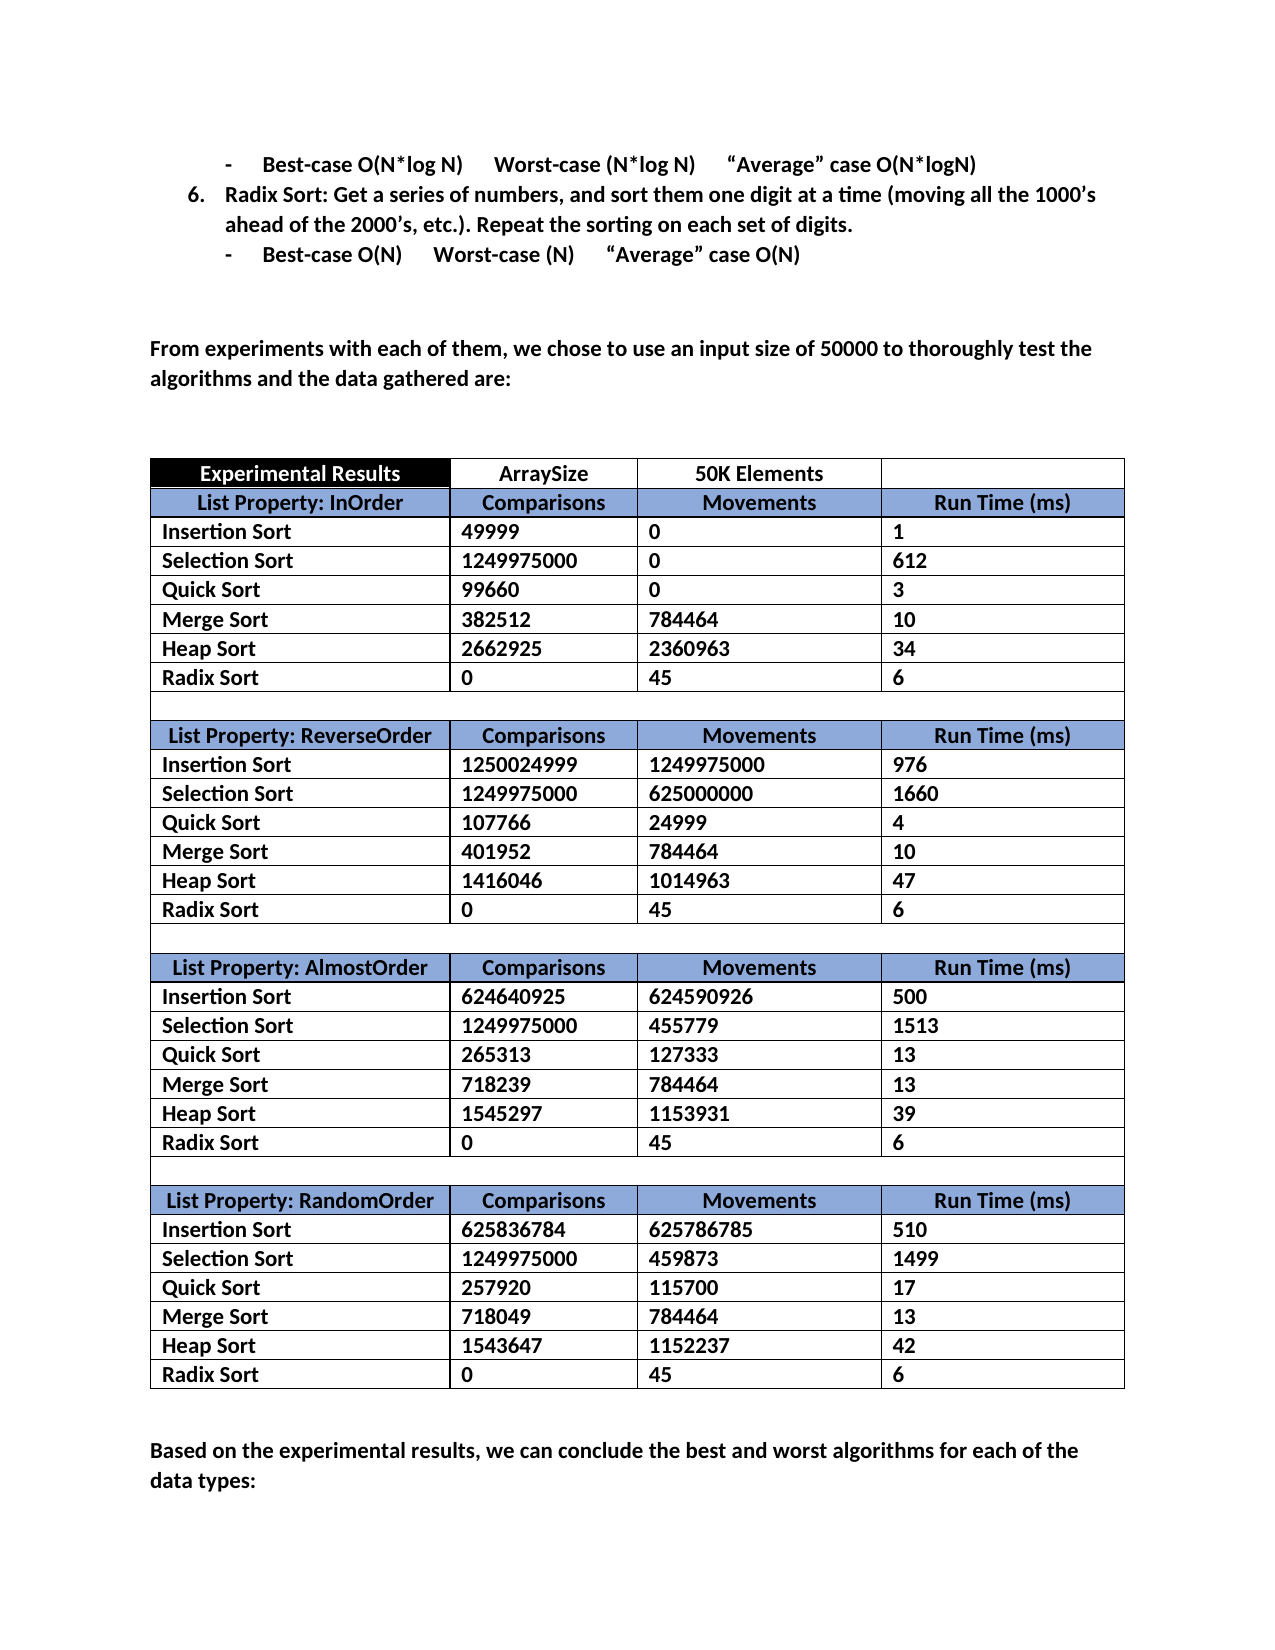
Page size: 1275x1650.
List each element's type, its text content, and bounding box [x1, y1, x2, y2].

table_cell 6 [882, 1128, 1124, 1156]
table_cell 45 [638, 1128, 881, 1156]
table_cell Run Time (ms) [882, 489, 1124, 516]
table_cell Radix Sort [151, 895, 449, 923]
table_cell 500 [882, 983, 1124, 1011]
table_cell 1249975000 [451, 547, 637, 574]
table_cell Radix Sort [151, 663, 449, 691]
table_cell Selection Sort [151, 779, 449, 807]
table_cell 624640925 [451, 983, 637, 1011]
table_cell 0 [638, 547, 881, 574]
text From experiments with each of them, we chose to use an input size of 50000 to thoroughly test the algorithms and the data gathered are: [150, 334, 1125, 393]
table_cell Movements [638, 1186, 881, 1214]
table_cell 45 [638, 663, 881, 691]
table_cell 0 [638, 518, 881, 546]
table_cell 455779 [638, 1012, 881, 1039]
table_cell Merge Sort [151, 605, 449, 633]
table_header Experimental Results [151, 459, 449, 487]
table_cell Comparisons [451, 1186, 637, 1214]
table_cell Quick Sort [151, 576, 449, 604]
table_cell [151, 924, 1124, 952]
table_cell Run Time (ms) [882, 1186, 1124, 1214]
table_cell 45 [638, 1360, 881, 1388]
table_cell Merge Sort [151, 1302, 449, 1330]
table_cell Merge Sort [151, 1070, 449, 1098]
table_cell 0 [638, 576, 881, 604]
table_cell 49999 [451, 518, 637, 546]
table_cell 625836784 [451, 1215, 637, 1243]
table_cell 1014963 [638, 866, 881, 894]
table_cell 976 [882, 750, 1124, 778]
table_cell 4 [882, 808, 1124, 836]
table_cell 784464 [638, 837, 881, 865]
table_cell 1545297 [451, 1099, 637, 1127]
table_cell 1250024999 [451, 750, 637, 778]
table_cell 6 [882, 663, 1124, 691]
table_cell List Property: InOrder [151, 489, 449, 516]
table_cell Insertion Sort [151, 983, 449, 1011]
table_cell 10 [882, 605, 1124, 633]
table_cell Run Time (ms) [882, 721, 1124, 749]
table_cell 13 [882, 1302, 1124, 1330]
table_cell Insertion Sort [151, 518, 449, 546]
table_cell 0 [451, 1360, 637, 1388]
table_cell 39 [882, 1099, 1124, 1127]
table_cell 99660 [451, 576, 637, 604]
table_cell 1152237 [638, 1331, 881, 1359]
table_cell [151, 1157, 1124, 1185]
list Radix Sort: Get a series of numbers, and sort them one digit at a time (moving all the 1000’s ahead of the 2000’s, etc.). Repeat the sorting on each set of digits. [187, 180, 1125, 238]
table_cell 1249975000 [451, 1244, 637, 1272]
table_cell Selection Sort [151, 1012, 449, 1039]
table_cell 1249975000 [638, 750, 881, 778]
table_cell Insertion Sort [151, 1215, 449, 1243]
table_header [882, 459, 1124, 487]
table_cell 24999 [638, 808, 881, 836]
table_cell Quick Sort [151, 1041, 449, 1069]
table_cell 784464 [638, 1070, 881, 1098]
table_cell 47 [882, 866, 1124, 894]
table_cell Comparisons [451, 954, 637, 981]
table_header ArraySize [451, 459, 637, 487]
table_cell Movements [638, 721, 881, 749]
table_cell 6 [882, 1360, 1124, 1388]
table_cell 45 [638, 895, 881, 923]
table_cell Comparisons [451, 489, 637, 516]
table_cell [151, 692, 1124, 720]
table_cell 718239 [451, 1070, 637, 1098]
table_cell 401952 [451, 837, 637, 865]
table_cell 1249975000 [451, 779, 637, 807]
table_cell Quick Sort [151, 1273, 449, 1301]
text Based on the experimental results, we can conclude the best and worst algorithms for each of the data types: [150, 1436, 1125, 1494]
table_cell 257920 [451, 1273, 637, 1301]
table_cell 1153931 [638, 1099, 881, 1127]
table_cell Radix Sort [151, 1360, 449, 1388]
table_cell 784464 [638, 1302, 881, 1330]
table_cell 1660 [882, 779, 1124, 807]
table_cell 382512 [451, 605, 637, 633]
table_cell 1 [882, 518, 1124, 546]
table_cell List Property: AlmostOrder [151, 954, 449, 981]
table_cell Selection Sort [151, 1244, 449, 1272]
table_cell 265313 [451, 1041, 637, 1069]
table_cell 459873 [638, 1244, 881, 1272]
table_cell 13 [882, 1041, 1124, 1069]
table_cell Comparisons [451, 721, 637, 749]
table_cell 1249975000 [451, 1012, 637, 1039]
table_cell Run Time (ms) [882, 954, 1124, 981]
table_cell 0 [451, 895, 637, 923]
table_cell Heap Sort [151, 1331, 449, 1359]
table_header 50K Elements [638, 459, 881, 487]
table_cell 1513 [882, 1012, 1124, 1039]
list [225, 150, 1125, 178]
table_cell 0 [451, 663, 637, 691]
table_cell Heap Sort [151, 866, 449, 894]
table_cell 624590926 [638, 983, 881, 1011]
table_cell 13 [882, 1070, 1124, 1098]
table_cell 115700 [638, 1273, 881, 1301]
table_cell Insertion Sort [151, 750, 449, 778]
table_cell 10 [882, 837, 1124, 865]
table_cell 127333 [638, 1041, 881, 1069]
table_cell 625000000 [638, 779, 881, 807]
table_cell Heap Sort [151, 1099, 449, 1127]
table_cell 42 [882, 1331, 1124, 1359]
table_cell 612 [882, 547, 1124, 574]
table_cell 3 [882, 576, 1124, 604]
table_cell Quick Sort [151, 808, 449, 836]
list Best-case O(N) Worst-case (N) “Average” case O(N) [225, 241, 1125, 269]
table_cell 1543647 [451, 1331, 637, 1359]
table_cell 2360963 [638, 634, 881, 662]
table_cell 34 [882, 634, 1124, 662]
table_cell Merge Sort [151, 837, 449, 865]
table_cell Radix Sort [151, 1128, 449, 1156]
table_cell 784464 [638, 605, 881, 633]
table_cell Movements [638, 489, 881, 516]
table_cell 107766 [451, 808, 637, 836]
table_cell List Property: RandomOrder [151, 1186, 449, 1214]
table_cell 2662925 [451, 634, 637, 662]
table_cell Selection Sort [151, 547, 449, 574]
table_cell 510 [882, 1215, 1124, 1243]
table_cell 0 [451, 1128, 637, 1156]
table_cell 6 [882, 895, 1124, 923]
table_cell 1499 [882, 1244, 1124, 1272]
table_cell Movements [638, 954, 881, 981]
table_cell List Property: ReverseOrder [151, 721, 449, 749]
table_cell 625786785 [638, 1215, 881, 1243]
table_cell 718049 [451, 1302, 637, 1330]
table_cell 17 [882, 1273, 1124, 1301]
table_cell Heap Sort [151, 634, 449, 662]
table_cell 1416046 [451, 866, 637, 894]
